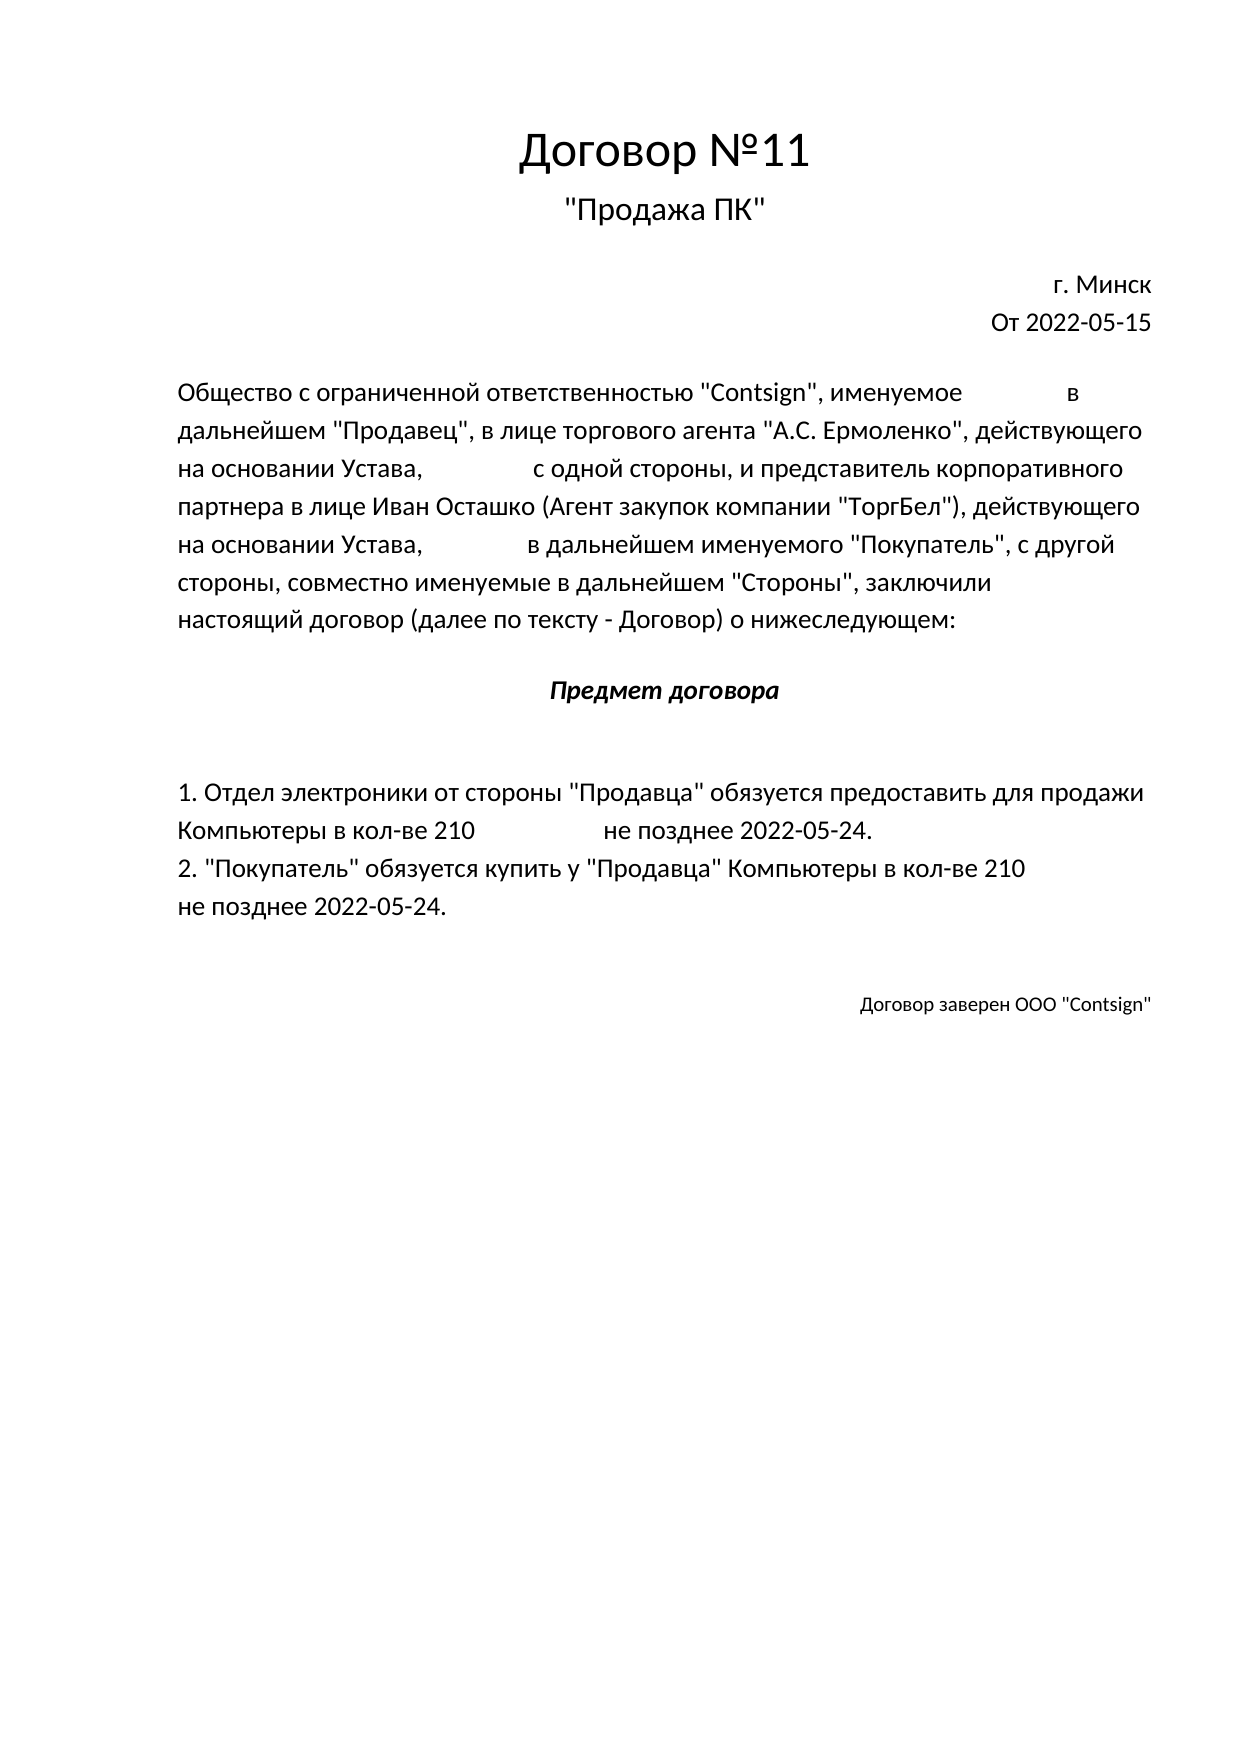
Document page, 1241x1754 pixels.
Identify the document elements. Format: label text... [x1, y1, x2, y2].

text 1. Отдел электроники от стороны "Продавца" обязуется предоставить для продажи Компьютеры в кол-ве 210 не позднее 2022-05-24. [177, 775, 1152, 846]
text "Продажа ПК" [177, 188, 1152, 229]
text г. Минск [177, 267, 1152, 300]
text Договор заверен ООО "Contsign" [177, 991, 1152, 1017]
text Договор №11 [177, 118, 1152, 179]
text Предмет договора [177, 673, 1152, 706]
text Общество с ограниченной ответственностью "Contsign", именуемое в дальнейшем "Продавец", в лице торгового агента "А.С. Ермоленко", действующего на основании Устава, с одной стороны, и представитель корпоративного партнера в лице Иван Осташко (Агент закупок компании "ТоргБел"), действующего на основании Устава, в дальнейшем именуемого "Покупатель", с другой стороны, совместно именуемые в дальнейшем "Стороны", заключили настоящий договор (далее по тексту - Договор) о нижеследующем: [177, 375, 1152, 636]
text От 2022-05-15 [177, 305, 1152, 338]
text 2. "Покупатель" обязуется купить у "Продавца" Компьютеры в кол-ве 210 не позднее 2022-05-24. [177, 851, 1152, 922]
